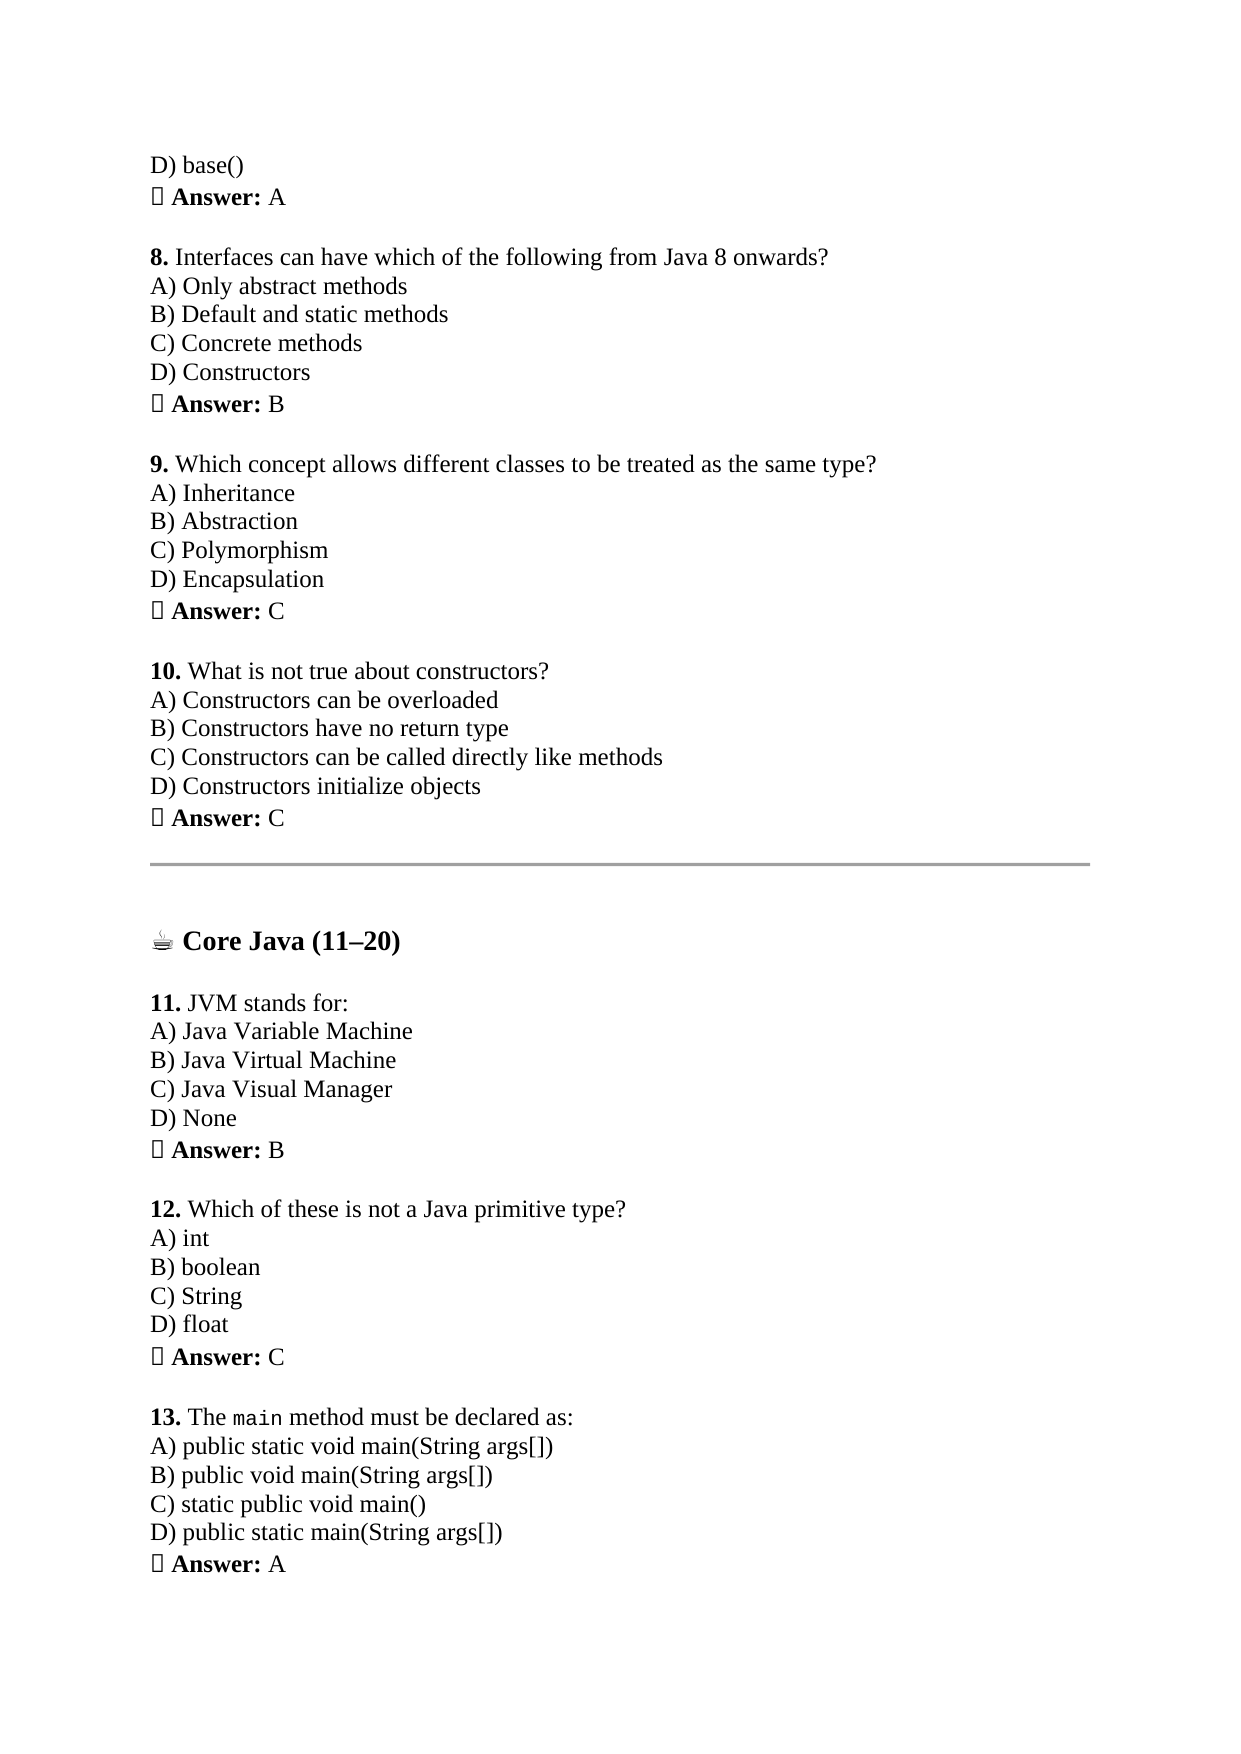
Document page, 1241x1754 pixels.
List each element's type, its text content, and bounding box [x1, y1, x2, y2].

text 8. Interfaces can have which of the following from Java 8 onwards? A) Only abstract methods B) Default and static methods C) Concrete methods D) Constructors ✅ Answer: B [150, 242, 1090, 420]
text ☕ Core Java (11–20) [150, 920, 1090, 958]
text 13. The main method must be declared as: A) public static void main(String args[]) B) public void main(String args[]) C) static public void main() D) public static main(String args[]) ✅ Answer: A [150, 1402, 1090, 1580]
text 11. JVM stands for: A) Java Variable Machine B) Java Virtual Machine C) Java Visual Manager D) None ✅ Answer: B [150, 988, 1090, 1165]
text 9. Which concept allows different classes to be treated as the same type? A) Inheritance B) Abstraction C) Polymorphism D) Encapsulation ✅ Answer: C [150, 449, 1090, 627]
text 10. What is not true about constructors? A) Constructors can be overloaded B) Constructors have no return type C) Constructors can be called directly like methods D) Constructors initialize objects ✅ Answer: C [150, 656, 1090, 834]
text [150, 150, 1090, 213]
text 12. Which of these is not a Java primitive type? A) int B) boolean C) String D) float ✅ Answer: C [150, 1194, 1090, 1372]
